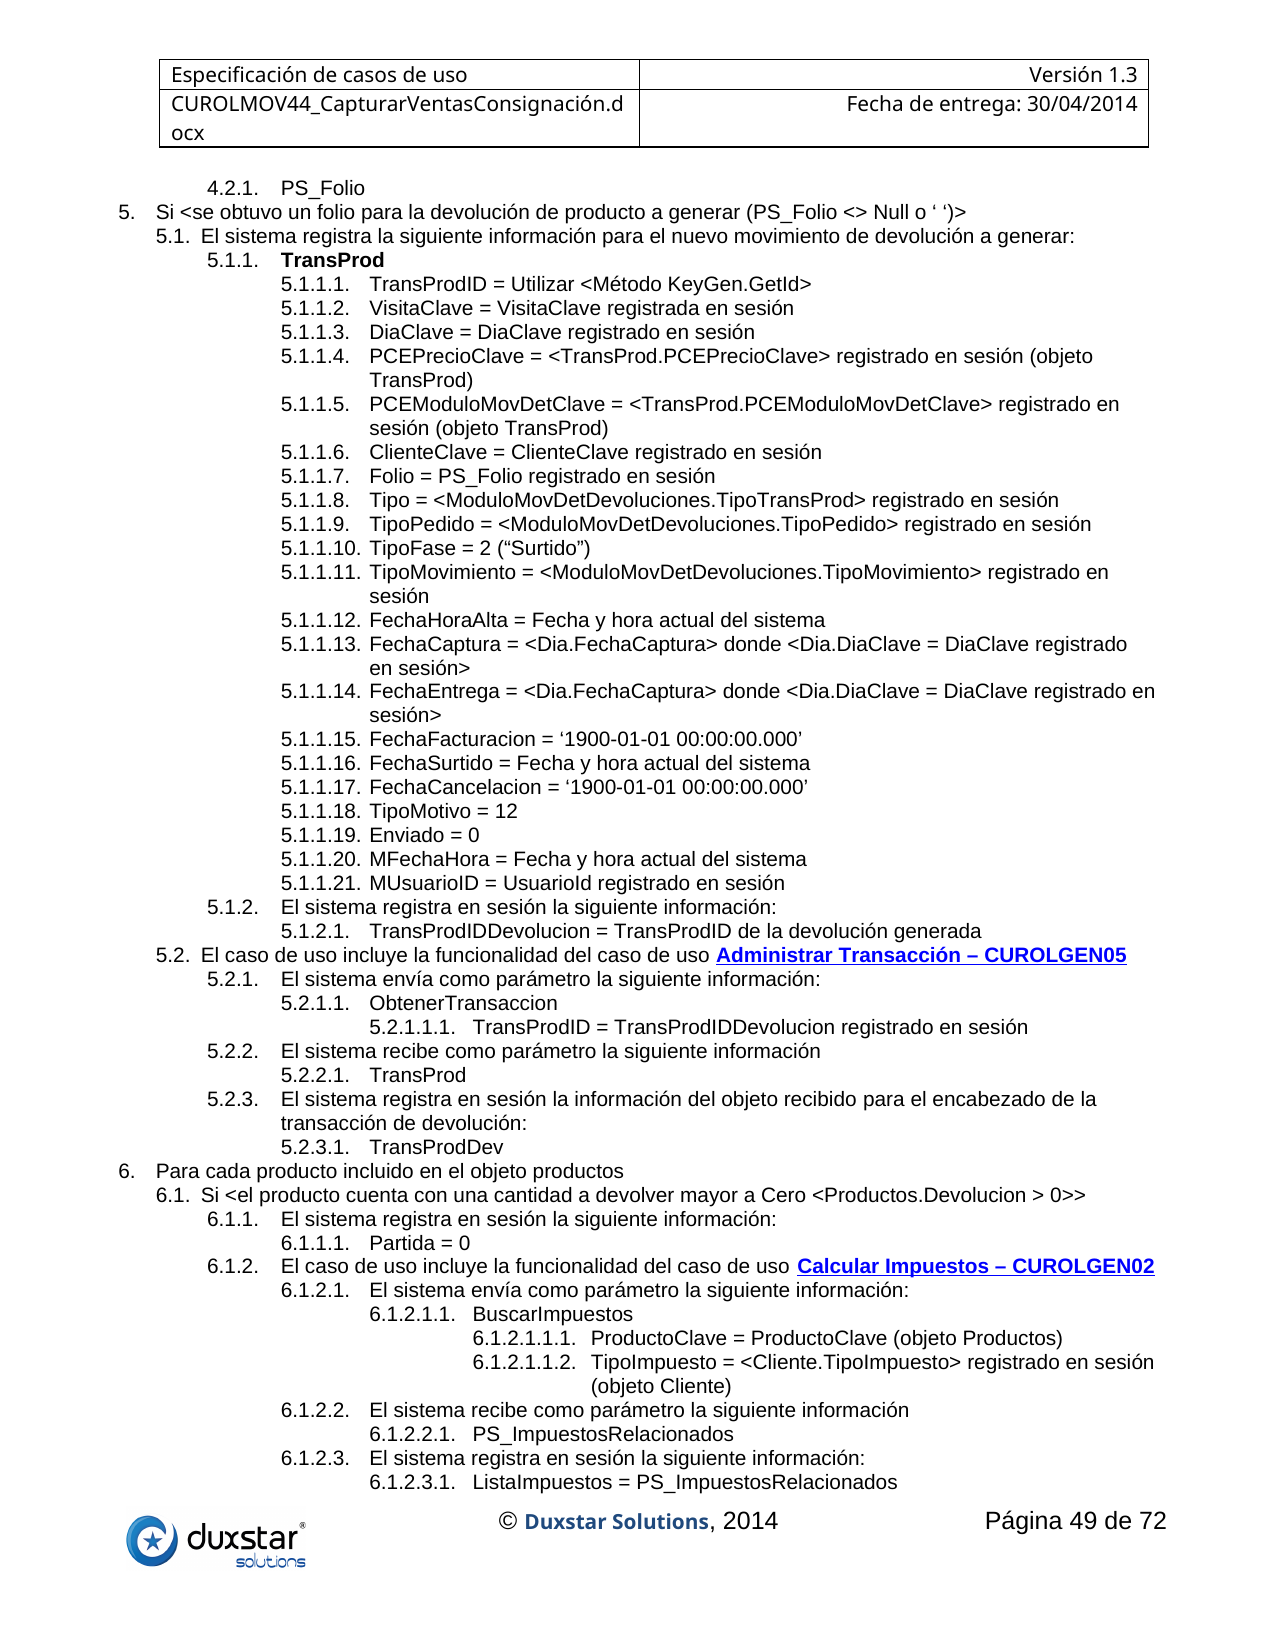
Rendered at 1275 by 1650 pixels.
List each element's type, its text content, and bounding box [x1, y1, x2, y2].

list TipoImpuesto = <Cliente.TipoImpuesto> registrado en sesión (objeto Cliente) [472, 1350, 1157, 1398]
list Para cada producto incluido en el objeto productos [118, 1158, 1157, 1182]
list El sistema registra en sesión la siguiente información: [207, 1206, 1157, 1230]
list PCEModuloMovDetClave = <TransProd.PCEModuloMovDetClave> registrado en sesión (objeto TransProd) [281, 392, 1157, 440]
list FechaEntrega = <Dia.FechaCaptura> donde <Dia.DiaClave = DiaClave registrado en sesión> [281, 679, 1157, 727]
list El sistema registra en sesión la siguiente información: [207, 895, 1157, 919]
list FechaCaptura = <Dia.FechaCaptura> donde <Dia.DiaClave = DiaClave registrado en sesión> [281, 631, 1157, 679]
list Si <se obtuvo un folio para la devolución de producto a generar (PS_Folio <> Null o ‘ ‘)> [118, 200, 1157, 224]
list BuscarImpuestos [369, 1302, 1157, 1326]
list ListaImpuestos = PS_ImpuestosRelacionados [369, 1470, 1157, 1494]
list ClienteClave = ClienteClave registrado en sesión [281, 440, 1157, 464]
list TransProdIDDevolucion = TransProdID de la devolución generada [281, 919, 1157, 943]
list FechaSurtido = Fecha y hora actual del sistema [281, 751, 1157, 775]
list TransProd [207, 248, 1157, 272]
list FechaCancelacion = ‘1900-01-01 00:00:00.000’ [281, 775, 1157, 799]
list TipoMotivo = 12 [281, 799, 1157, 823]
list FechaHoraAlta = Fecha y hora actual del sistema [281, 607, 1157, 631]
list Enviado = 0 [281, 823, 1157, 847]
list ObtenerTransaccion [281, 991, 1157, 1015]
list TransProdID = Utilizar <Método KeyGen.GetId> [281, 272, 1157, 296]
list VisitaClave = VisitaClave registrada en sesión [281, 296, 1157, 320]
list El sistema registra la siguiente información para el nuevo movimiento de devolución a generar: [156, 224, 1157, 248]
list Partida = 0 [281, 1230, 1157, 1254]
picture [126, 1506, 306, 1571]
list TipoFase = 2 (“Surtido”) [281, 536, 1157, 559]
list Folio = PS_Folio registrado en sesión [281, 464, 1157, 488]
list El sistema registra en sesión la información del objeto recibido para el encabezado de la transacción de devolución: [207, 1087, 1157, 1134]
list El sistema recibe como parámetro la siguiente información [281, 1398, 1157, 1422]
list TransProdDev [281, 1134, 1157, 1158]
list TransProdID = TransProdIDDevolucion registrado en sesión [369, 1015, 1157, 1039]
list El sistema envía como parámetro la siguiente información: [207, 967, 1157, 991]
list ProductoClave = ProductoClave (objeto Productos) [472, 1326, 1157, 1350]
list Si <el producto cuenta con una cantidad a devolver mayor a Cero <Productos.Devolucion > 0>> [156, 1182, 1157, 1206]
list El sistema recibe como parámetro la siguiente información [207, 1039, 1157, 1063]
list PS_ImpuestosRelacionados [369, 1422, 1157, 1446]
list DiaClave = DiaClave registrado en sesión [281, 320, 1157, 344]
list El caso de uso incluye la funcionalidad del caso de uso Administrar Transacción – CUROLGEN05 [156, 943, 1157, 967]
list TipoPedido = <ModuloMovDetDevoluciones.TipoPedido> registrado en sesión [281, 512, 1157, 536]
list PS_Folio [207, 176, 1157, 200]
list El sistema registra en sesión la siguiente información: [281, 1446, 1157, 1470]
list El sistema envía como parámetro la siguiente información: [281, 1278, 1157, 1302]
list El caso de uso incluye la funcionalidad del caso de uso Calcular Impuestos – CUROLGEN02 [207, 1254, 1157, 1278]
list PCEPrecioClave = <TransProd.PCEPrecioClave> registrado en sesión (objeto TransProd) [281, 344, 1157, 392]
list Tipo = <ModuloMovDetDevoluciones.TipoTransProd> registrado en sesión [281, 488, 1157, 512]
list TipoMovimiento = <ModuloMovDetDevoluciones.TipoMovimiento> registrado en sesión [281, 559, 1157, 607]
list MUsuarioID = UsuarioId registrado en sesión [281, 871, 1157, 895]
list FechaFacturacion = ‘1900-01-01 00:00:00.000’ [281, 727, 1157, 751]
list TransProd [281, 1063, 1157, 1087]
list MFechaHora = Fecha y hora actual del sistema [281, 847, 1157, 871]
